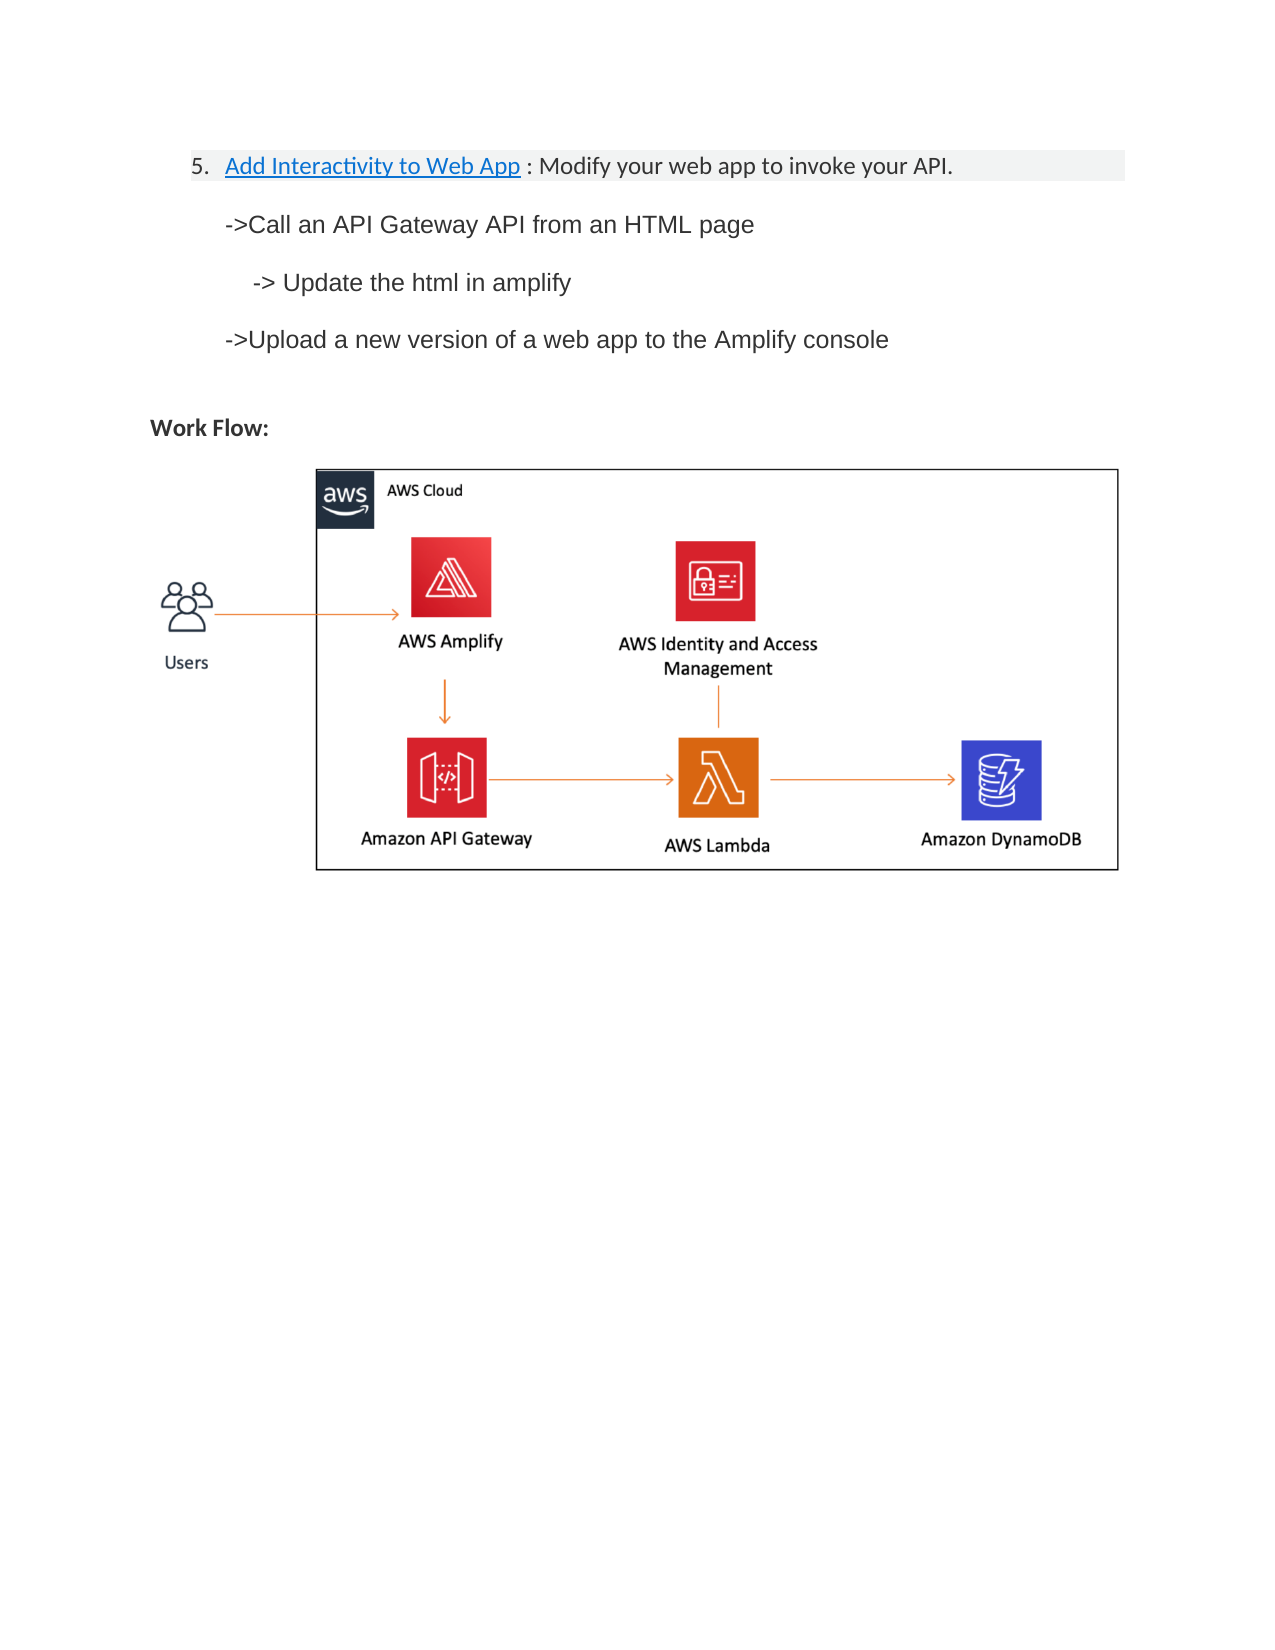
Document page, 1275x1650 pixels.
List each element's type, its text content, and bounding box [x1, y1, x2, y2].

text ->Upload a new version of a web app to the Amplify console [150, 326, 1125, 354]
text Work Flow: [150, 412, 1125, 443]
text -> Update the html in amplify [150, 268, 1125, 296]
text ->Call an API Gateway API from an HTML page [150, 210, 1125, 238]
list Add Interactivity to Web App : Modify your web app to invoke your API. [191, 150, 1125, 181]
picture [150, 461, 1125, 879]
